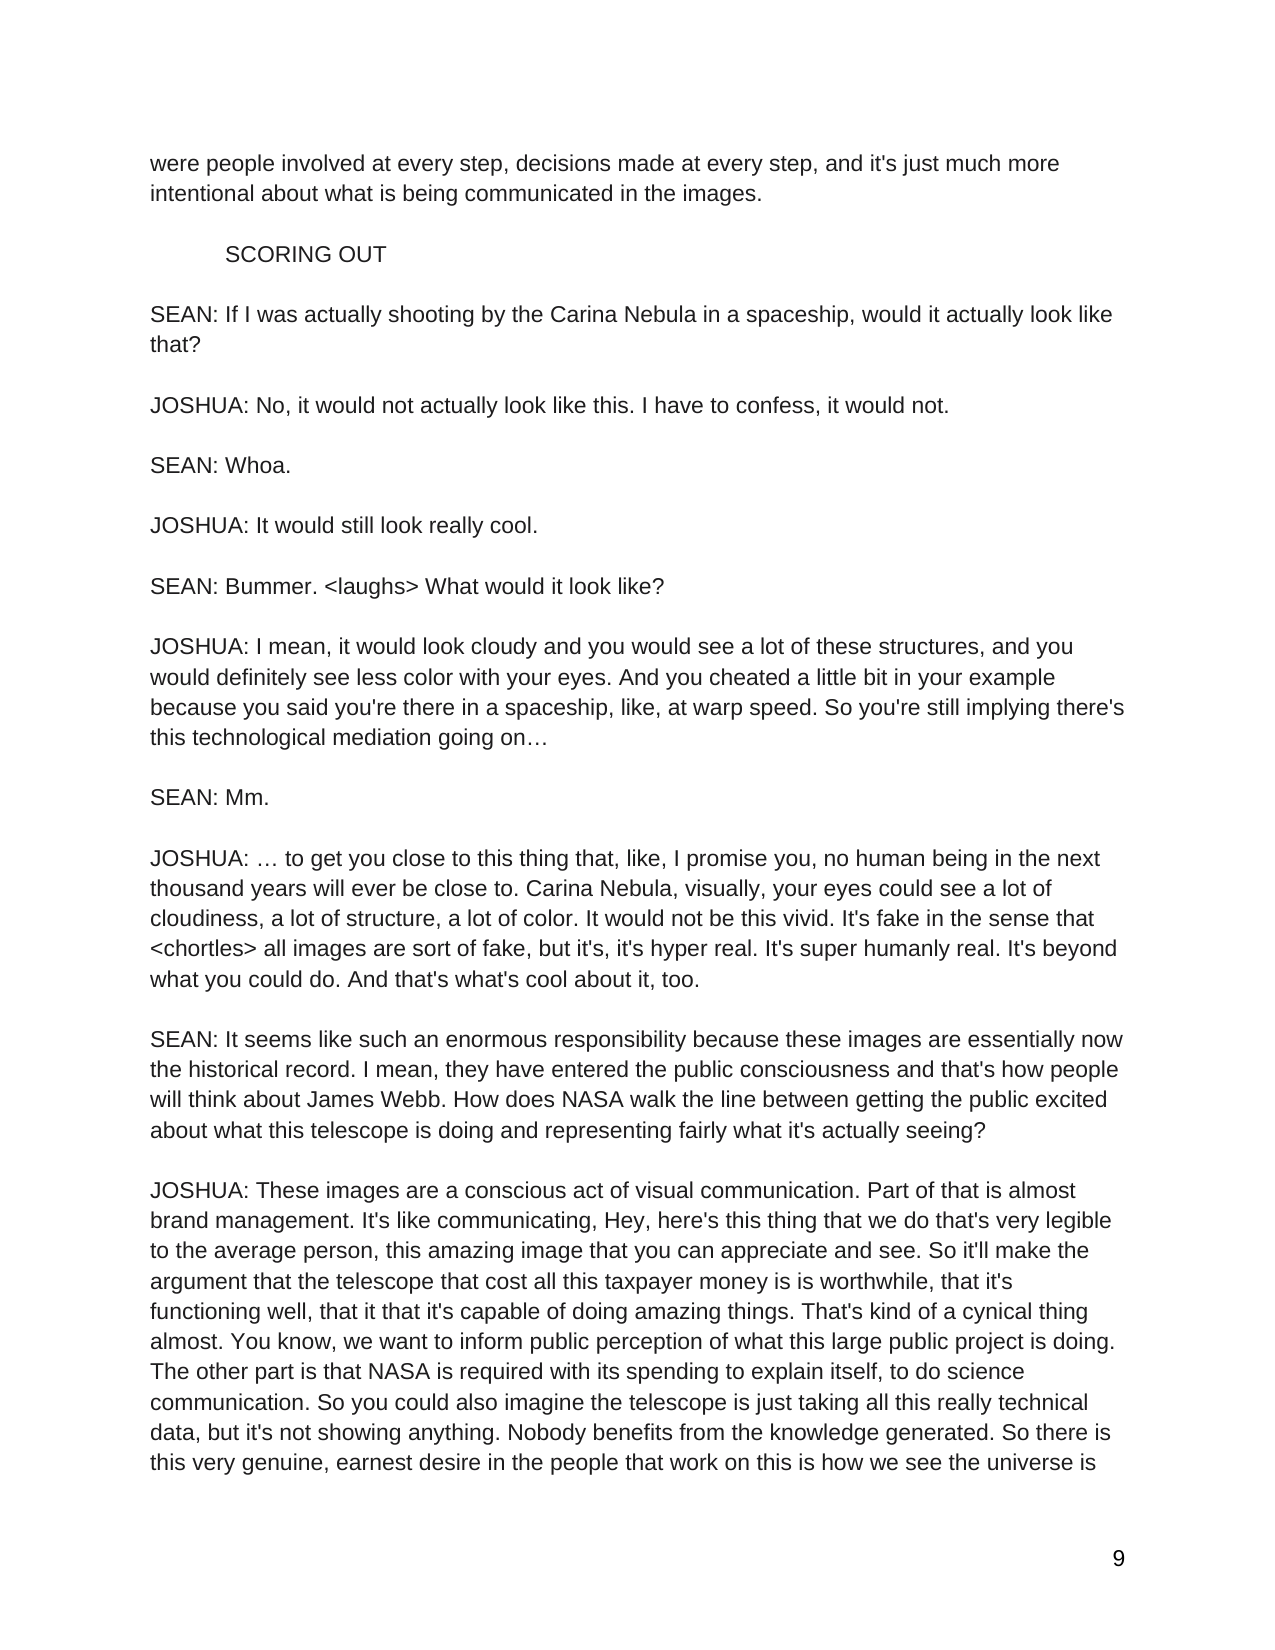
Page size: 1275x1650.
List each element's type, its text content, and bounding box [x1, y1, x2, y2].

text SEAN: It seems like such an enormous responsibility because these images are essentially now the historical record. I mean, they have entered the public consciousness and that's how people will think about James Webb. How does NASA walk the line between getting the public excited about what this telescope is doing and representing fairly what it's actually seeing? [150, 1026, 1125, 1143]
text SEAN: Bummer. <laughs> What would it look like? [150, 573, 1125, 599]
text JOSHUA: It would still look really cool. [150, 512, 1125, 539]
text SEAN: If I was actually shooting by the Carina Nebula in a spaceship, would it actually look like that? [150, 301, 1125, 358]
text JOSHUA: I mean, it would look cloudy and you would see a lot of these structures, and you would definitely see less color with your eyes. And you cheated a little bit in your example because you said you're there in a spaceship, like, at warp speed. So you're still implying there's this technological mediation going on… SEAN: Mm. JOSHUA: … to get you close to this thing that, like, I promise you, no human being in the next thousand years will ever be close to. Carina Nebula, visually, your eyes could see a lot of cloudiness, a lot of structure, a lot of color. It would not be this vivid. It's fake in the sense that <chortles> all images are sort of fake, but it's, it's hyper real. It's super humanly real. It's beyond what you could do. And that's what's cool about it, too. [150, 633, 1125, 992]
text SEAN: Whoa. [150, 452, 1125, 478]
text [150, 1177, 1125, 1475]
text SCORING OUT [150, 241, 1125, 267]
text JOSHUA: No, it would not actually look like this. I have to confess, it would not. [150, 392, 1125, 418]
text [150, 150, 1125, 207]
